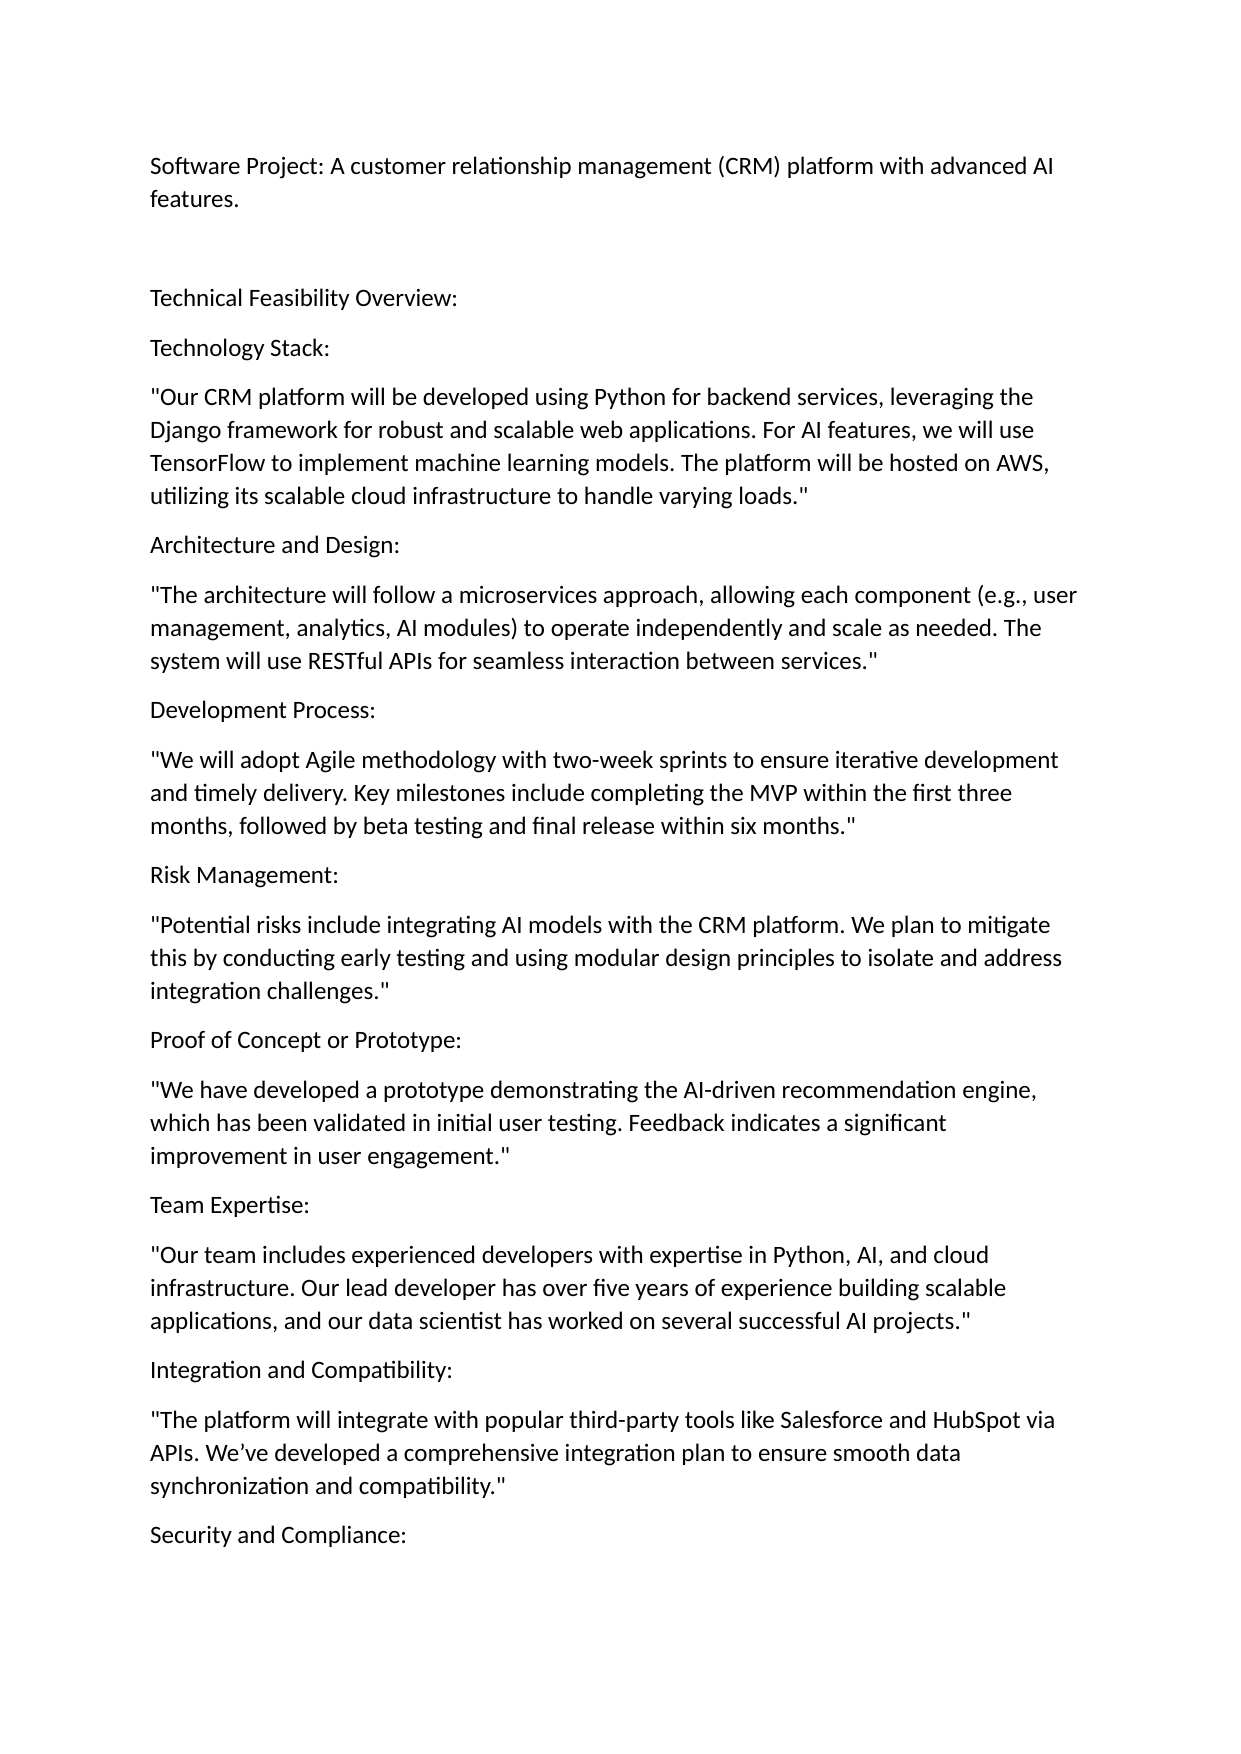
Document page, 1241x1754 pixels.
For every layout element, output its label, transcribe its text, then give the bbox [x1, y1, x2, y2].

text "Our team includes experienced developers with expertise in Python, AI, and cloud infrastructure. Our lead developer has over five years of experience building scalable applications, and our data scientist has worked on several successful AI projects." [150, 1239, 1090, 1336]
text Security and Compliance: [150, 1519, 1090, 1550]
text Software Project: A customer relationship management (CRM) platform with advanced AI features. [150, 150, 1090, 213]
text Team Expertise: [150, 1189, 1090, 1220]
text Development Process: [150, 694, 1090, 725]
text Proof of Concept or Prototype: [150, 1024, 1090, 1055]
text Architecture and Design: [150, 529, 1090, 560]
text "We have developed a prototype demonstrating the AI-driven recommendation engine, which has been validated in initial user testing. Feedback indicates a significant improvement in user engagement." [150, 1074, 1090, 1171]
text Risk Management: [150, 859, 1090, 890]
text Technology Stack: [150, 332, 1090, 362]
text Integration and Compatibility: [150, 1354, 1090, 1385]
text Technical Feasibility Overview: [150, 282, 1090, 313]
text "We will adopt Agile methodology with two-week sprints to ensure iterative development and timely delivery. Key milestones include completing the MVP within the first three months, followed by beta testing and final release within six months." [150, 744, 1090, 841]
text "Our CRM platform will be developed using Python for backend services, leveraging the Django framework for robust and scalable web applications. For AI features, we will use TensorFlow to implement machine learning models. The platform will be hosted on AWS, utilizing its scalable cloud infrastructure to handle varying loads." [150, 381, 1090, 511]
text "The platform will integrate with popular third-party tools like Salesforce and HubSpot via APIs. We’ve developed a comprehensive integration plan to ensure smooth data synchronization and compatibility." [150, 1404, 1090, 1501]
text "The architecture will follow a microservices approach, allowing each component (e.g., user management, analytics, AI modules) to operate independently and scale as needed. The system will use RESTful APIs for seamless interaction between services." [150, 579, 1090, 676]
text "Potential risks include integrating AI models with the CRM platform. We plan to mitigate this by conducting early testing and using modular design principles to isolate and address integration challenges." [150, 909, 1090, 1006]
